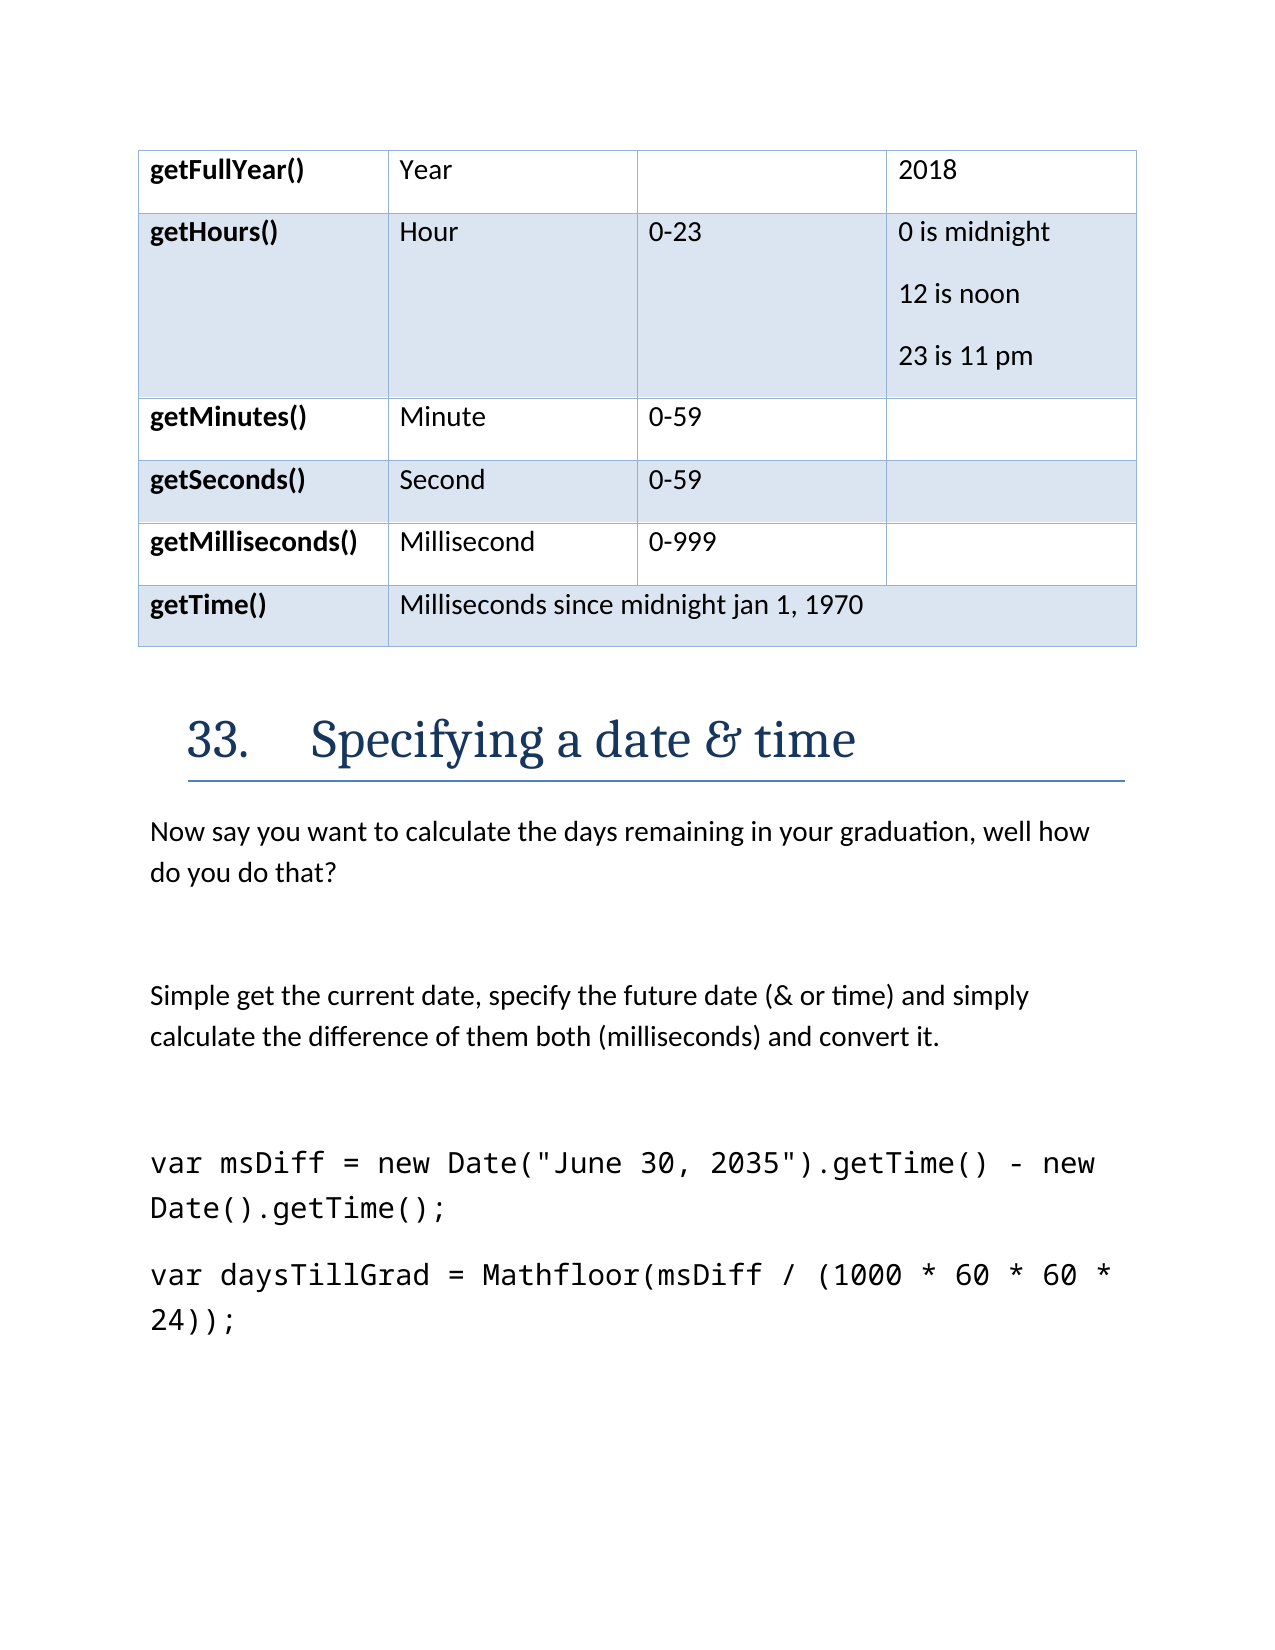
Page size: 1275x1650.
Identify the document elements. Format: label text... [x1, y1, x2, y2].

text Simple get the current date, specify the future date (& or time) and simply calculate the difference of them both (milliseconds) and convert it. [150, 977, 1125, 1054]
table_cell 0 is midnight 12 is noon 23 is 11 pm [887, 214, 1136, 397]
table_cell Hour [389, 214, 637, 397]
table_cell getMilliseconds() [139, 524, 388, 585]
title Specifying a date & time [187, 709, 1125, 782]
table_cell getSeconds() [139, 461, 388, 522]
text var daysTillGrad = Mathfloor(msDiff / (1000 * 60 * 60 * 24)); [150, 1254, 1125, 1339]
table_cell getHours() [139, 214, 388, 397]
table_cell 0-59 [638, 399, 886, 460]
table_cell [887, 524, 1136, 585]
table_cell 0-23 [638, 214, 886, 397]
text Now say you want to calculate the days remaining in your graduation, well how do you do that? [150, 813, 1125, 889]
table_cell Second [389, 461, 637, 522]
table_cell Millisecond [389, 524, 637, 585]
table_cell [887, 461, 1136, 522]
table_cell 0-59 [638, 461, 886, 522]
table_cell Year [389, 151, 637, 212]
table_cell getTime() [139, 586, 388, 646]
table_cell getMinutes() [139, 399, 388, 460]
table_cell [638, 151, 886, 212]
table_cell 2018 [887, 151, 1136, 212]
table_cell Milliseconds since midnight jan 1, 1970 [389, 586, 1136, 646]
table_cell Minute [389, 399, 637, 460]
text var msDiff = new Date("June 30, 2035").getTime() - new Date().getTime(); [150, 1142, 1125, 1227]
table_cell 0-999 [638, 524, 886, 585]
table_cell getFullYear() [139, 151, 388, 212]
table_cell [887, 399, 1136, 460]
